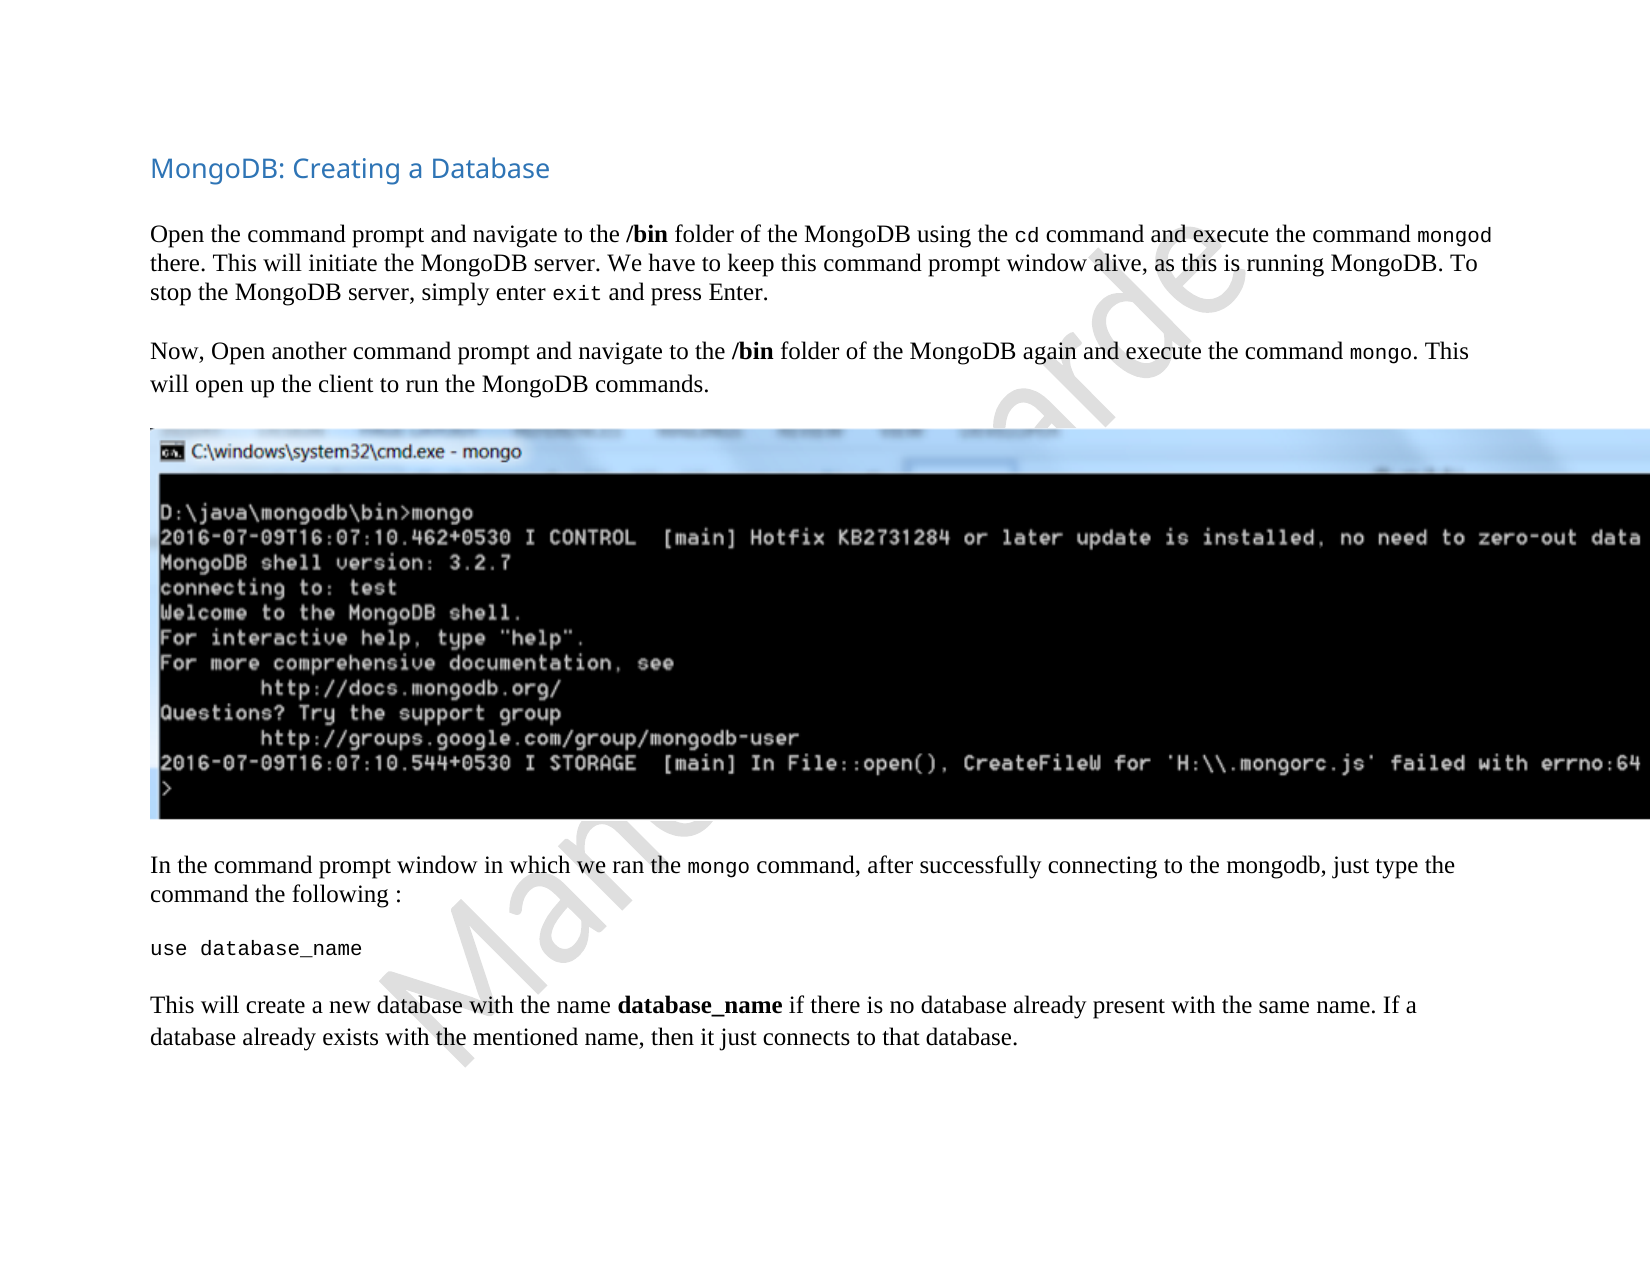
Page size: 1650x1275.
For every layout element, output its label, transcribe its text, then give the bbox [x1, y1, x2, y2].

picture [150, 428, 1650, 821]
text use database_name [150, 937, 1500, 961]
text Open the command prompt and navigate to the /bin folder of the MongoDB using the cd command and execute the command mongod there. This will initiate the MongoDB server. We have to keep this command prompt window alive, as this is running MongoDB. To stop the MongoDB server, simply enter exit and press Enter. [150, 219, 1500, 307]
text In the command prompt window in which we ran the mongo command, after successfully connecting to the mongodb, just type the command the following : [150, 850, 1500, 908]
text This will create a new database with the name database_name if there is no database already present with the same name. If a database already exists with the mentioned name, then it just connects to that database. [150, 990, 1500, 1053]
subtitle MongoDB: Creating a Database [150, 150, 1500, 187]
text Now, Open another command prompt and navigate to the /bin folder of the MongoDB again and execute the command mongo. This will open up the client to run the MongoDB commands. [150, 336, 1500, 400]
